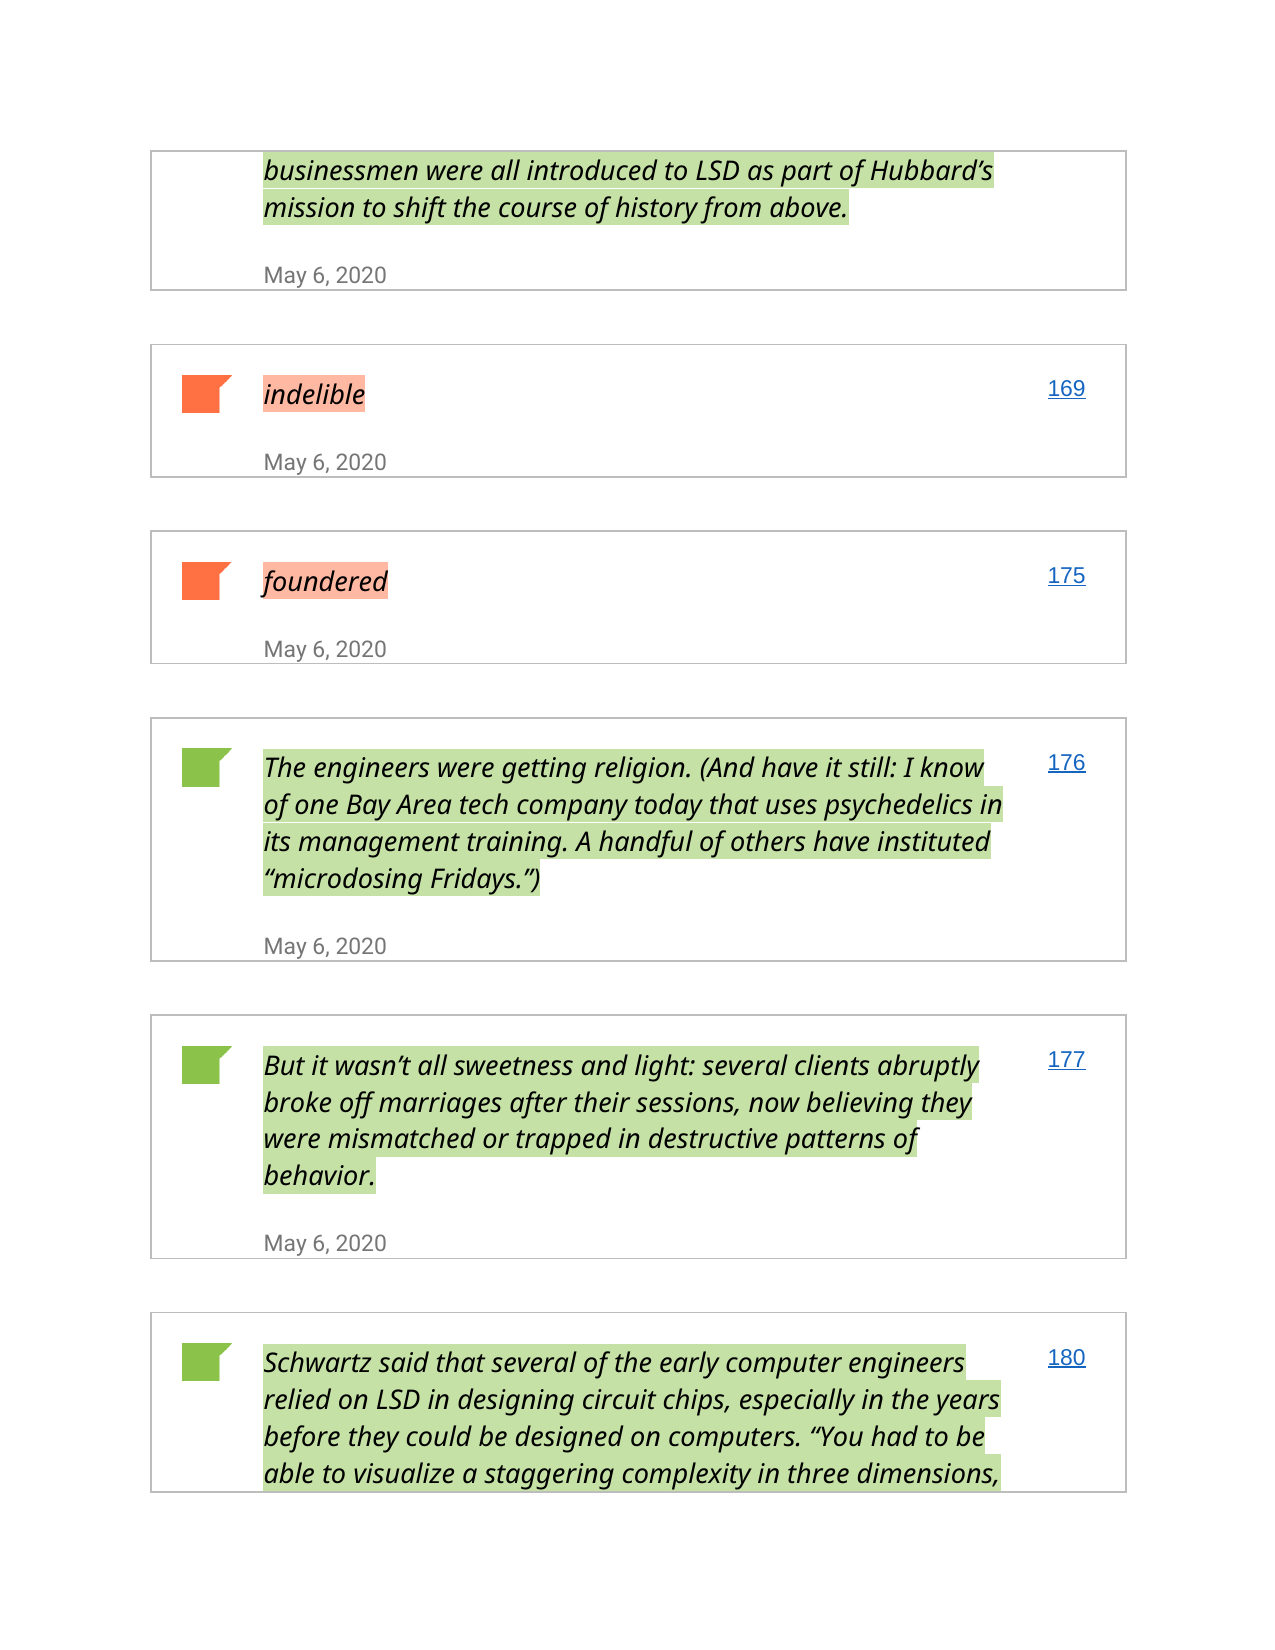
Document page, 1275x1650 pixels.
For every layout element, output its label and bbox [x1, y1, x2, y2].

table_header [152, 1313, 1125, 1491]
picture [182, 562, 232, 600]
picture [182, 375, 232, 413]
table_header [152, 719, 1125, 960]
picture [182, 1343, 232, 1381]
table_header [152, 345, 1125, 476]
table_header [152, 152, 1125, 289]
table_header [152, 1016, 1125, 1257]
picture [182, 748, 232, 787]
table_header [152, 532, 1125, 663]
picture [182, 1046, 232, 1084]
